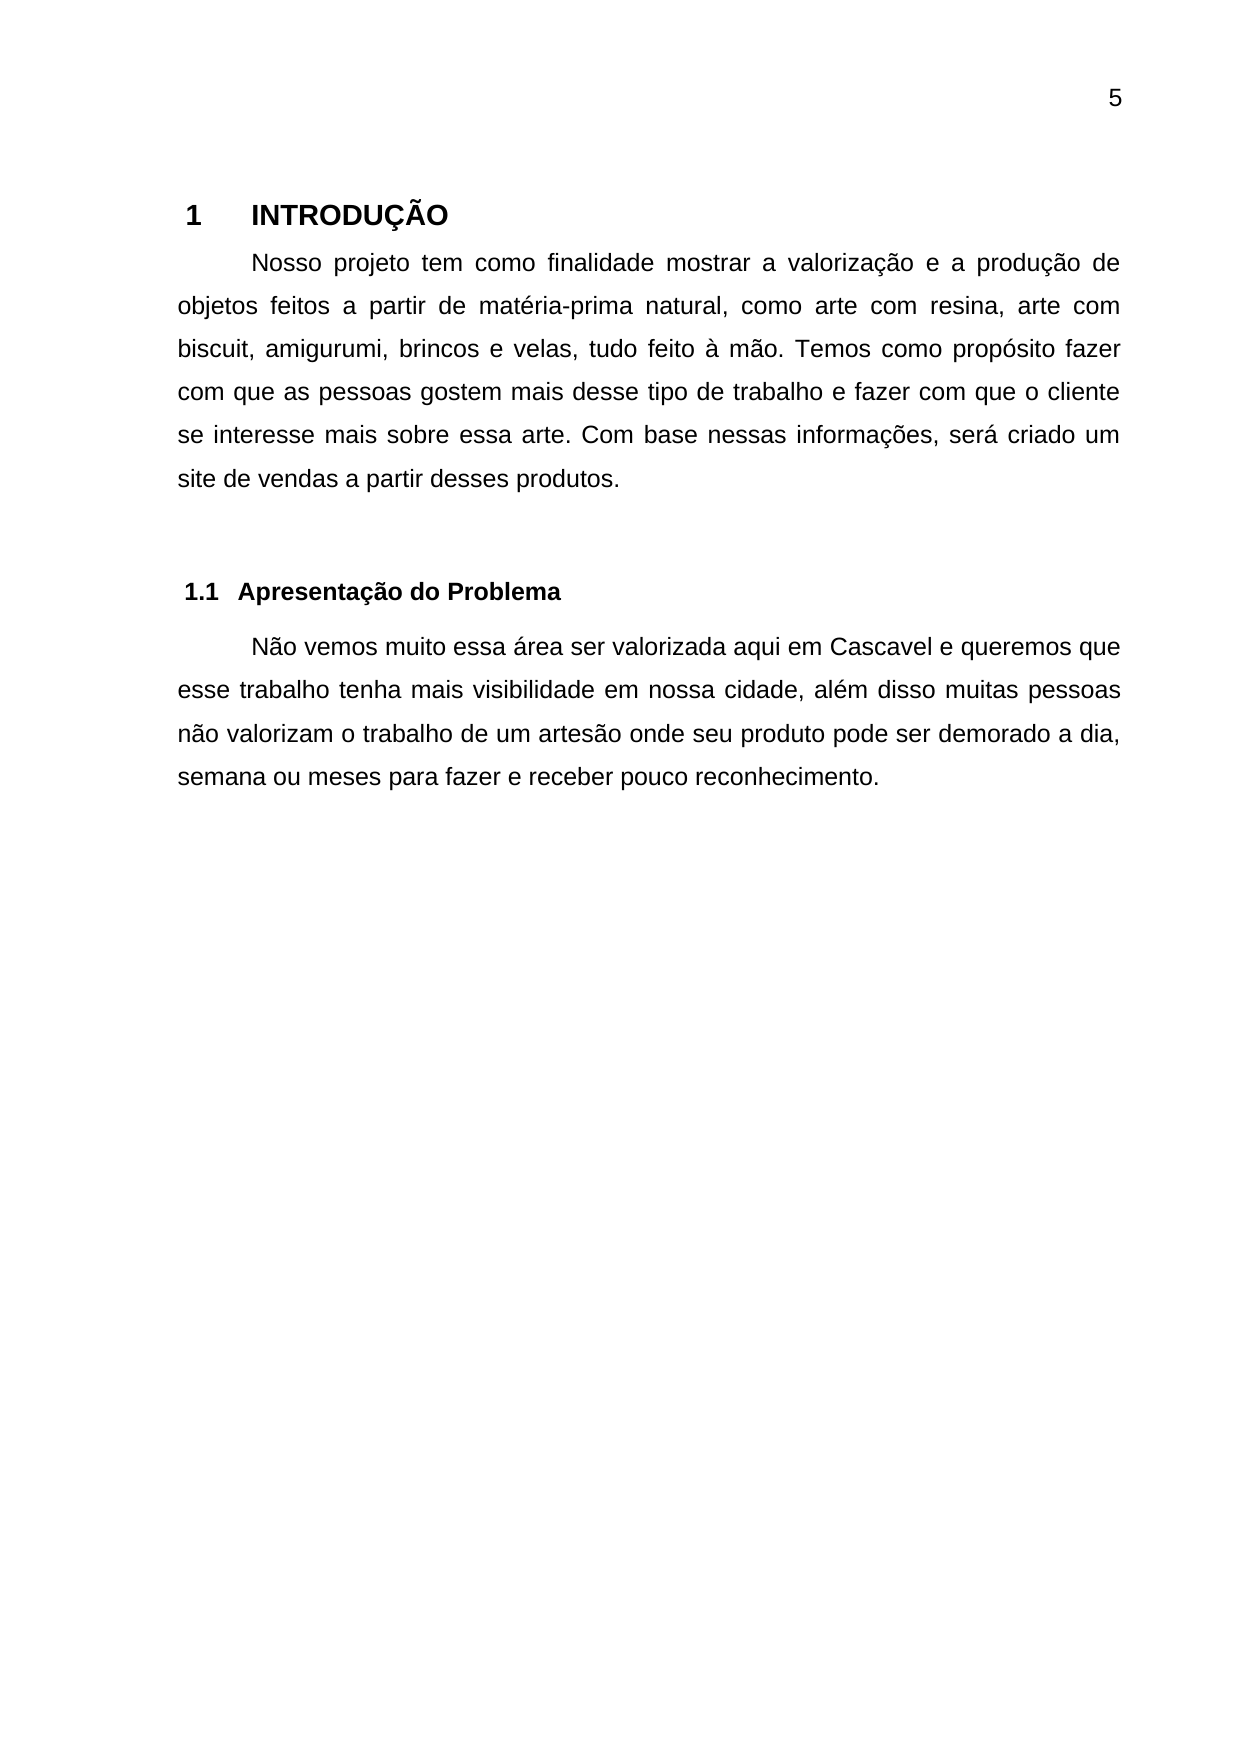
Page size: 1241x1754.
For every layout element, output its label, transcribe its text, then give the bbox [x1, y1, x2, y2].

subtitle Apresentação do Problema [177, 577, 1122, 605]
text Nosso projeto tem como finalidade mostrar a valorização e a produção de objetos feitos a partir de matéria-prima natural, como arte com resina, arte com biscuit, amigurumi, brincos e velas, tudo feito à mão. Temos como propósito fazer com que as pessoas gostem mais desse tipo de trabalho e fazer com que o cliente se interesse mais sobre essa arte. Com base nessas informações, será criado um site de vendas a partir desses produtos. [177, 248, 1122, 492]
subtitle INTRODUÇÃO [177, 198, 1122, 231]
text Não vemos muito essa área ser valorizada aqui em Cascavel e queremos que esse trabalho tenha mais visibilidade em nossa cidade, além disso muitas pessoas não valorizam o trabalho de um artesão onde seu produto pode ser demorado a dia, semana ou meses para fazer e receber pouco reconhecimento. [177, 632, 1122, 790]
